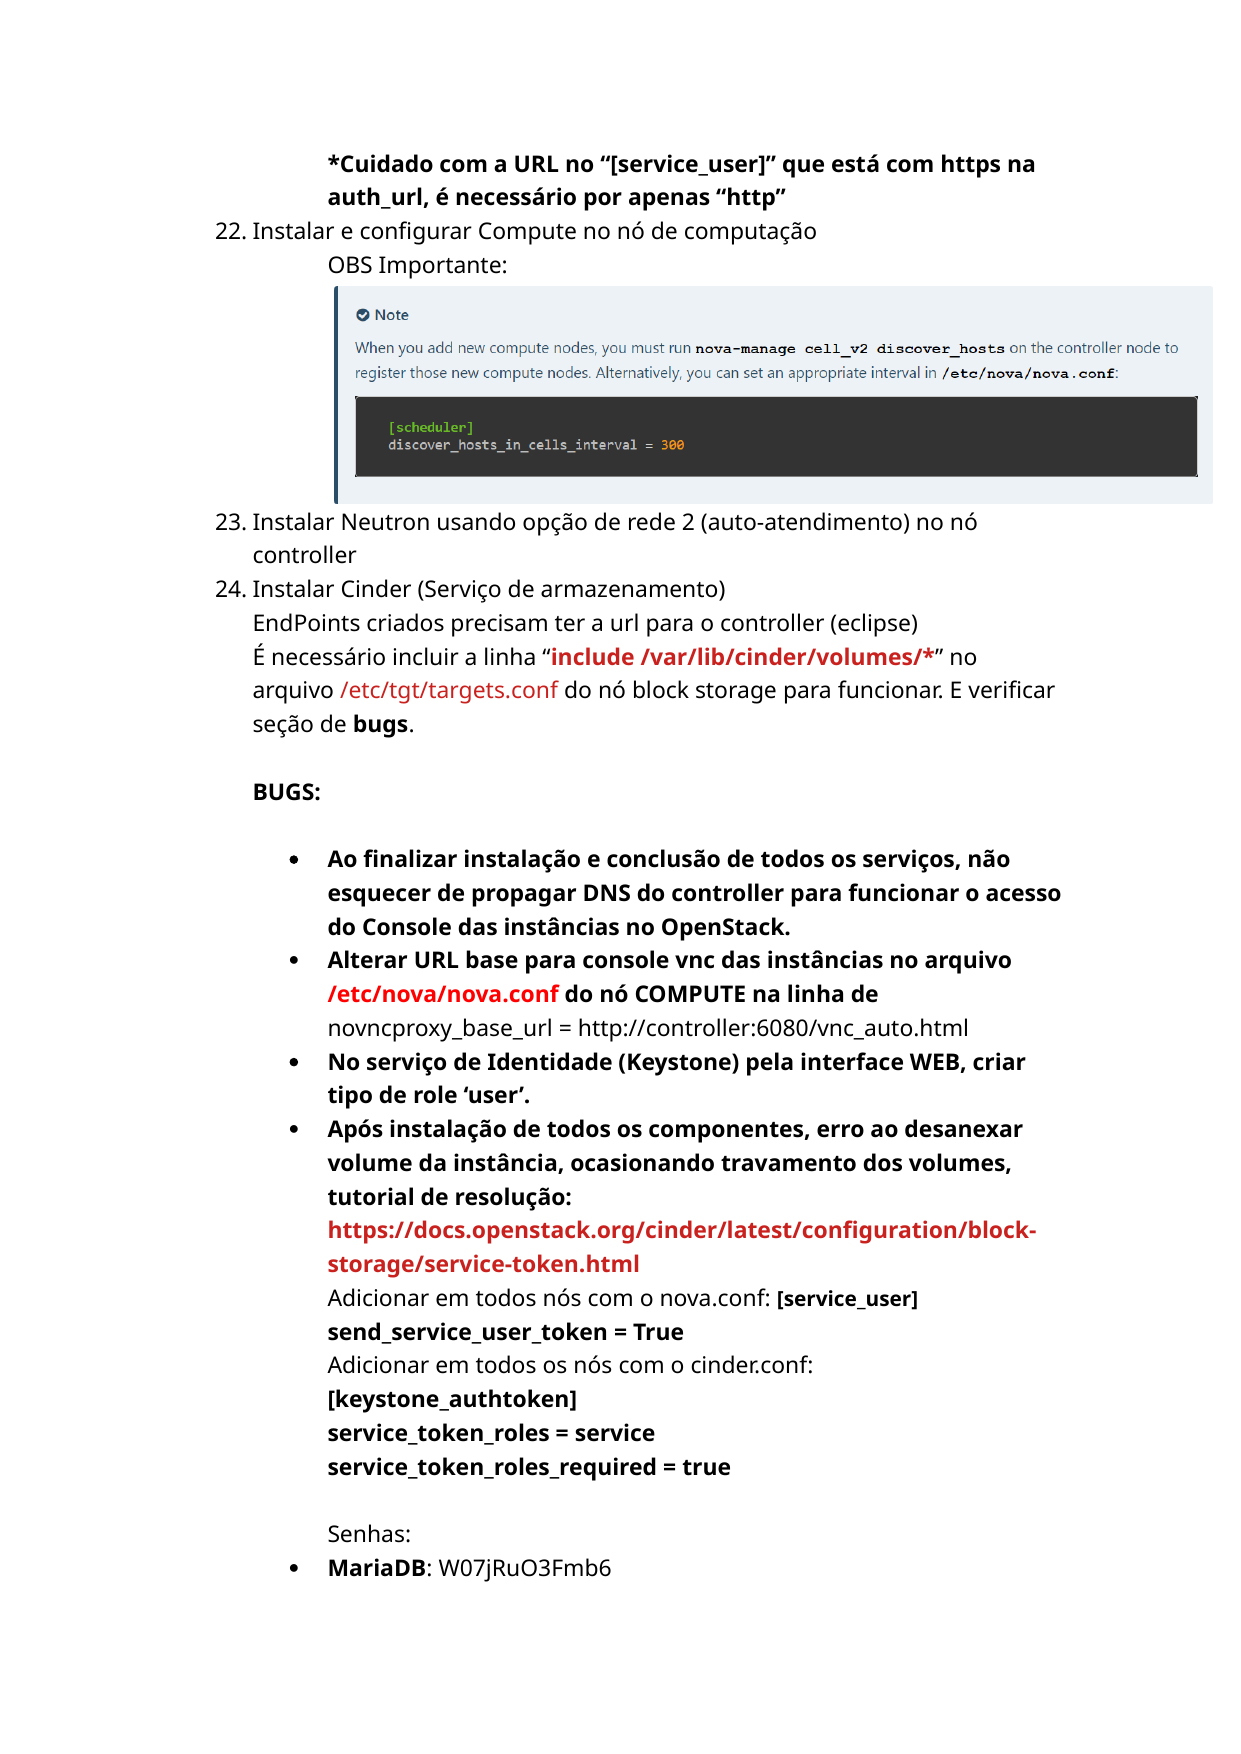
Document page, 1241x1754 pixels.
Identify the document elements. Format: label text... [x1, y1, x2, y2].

list Adicionar em todos os nós com o cinder.conf: [keystone_authtoken] [327, 1349, 1063, 1414]
list Ao finalizar instalação e conclusão de todos os serviços, não esquecer de propagar DNS do controller para funcionar o acesso do Console das instâncias no OpenStack. [290, 843, 1063, 942]
list Após instalação de todos os componentes, erro ao desanexar volume da instância, ocasionando travamento dos volumes, tutorial de resolução: https://docs.openstack.org/cinder/latest/configuration/block-storage/service-token.html [290, 1113, 1063, 1279]
list MariaDB: W07jRuO3Fmb6 [290, 1552, 1063, 1583]
list É necessário incluir a linha “include /var/lib/cinder/volumes/*” no arquivo /etc/tgt/targets.conf do nó block storage para funcionar. E verificar seção de bugs. [252, 641, 1063, 739]
picture [327, 282, 1213, 504]
list BUGS: [252, 776, 1063, 807]
list Adicionar em todos nós com o nova.conf: [service_user] [327, 1282, 1063, 1313]
list service_token_roles = service [327, 1417, 1063, 1448]
list EndPoints criados precisam ter a url para o controller (eclipse) [252, 607, 1063, 638]
list OBS Importante: [327, 249, 1063, 280]
list service_token_roles_required = true [327, 1451, 1063, 1482]
list *Cuidado com a URL no “[service_user]” que está com https na auth_url, é necessário por apenas “http” [327, 148, 1063, 213]
list No serviço de Identidade (Keystone) pela interface WEB, criar tipo de role ‘user’. [290, 1046, 1063, 1111]
list send_service_user_token = True [327, 1316, 1063, 1347]
list Instalar e configurar Compute no nó de computação [215, 215, 1063, 246]
list Senhas: [327, 1518, 1063, 1549]
list Alterar URL base para console vnc das instâncias no arquivo /etc/nova/nova.conf do nó COMPUTE na linha de novncproxy_base_url = http://controller:6080/vnc_auto.html [290, 944, 1063, 1043]
list Instalar Neutron usando opção de rede 2 (auto-atendimento) no nó controller [215, 506, 1063, 571]
list Instalar Cinder (Serviço de armazenamento) [215, 573, 1063, 604]
